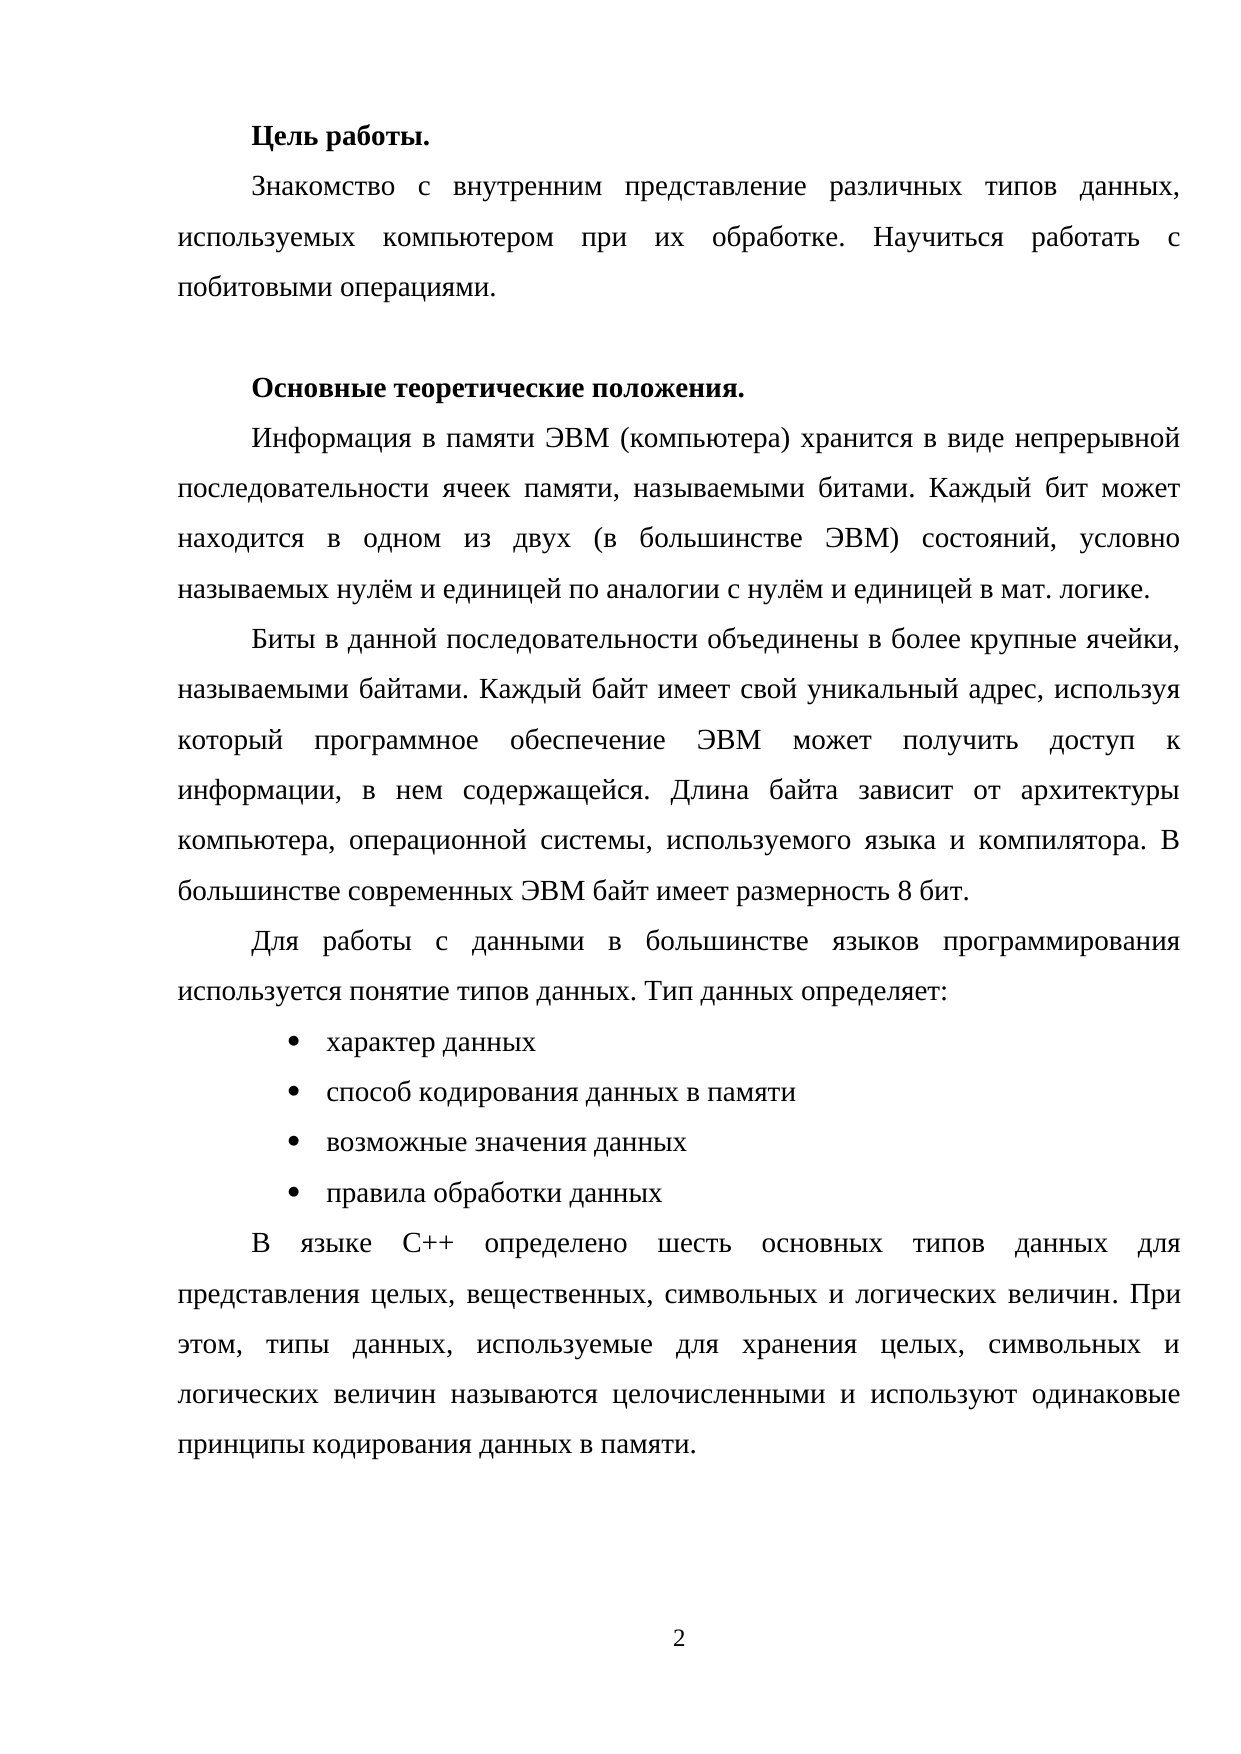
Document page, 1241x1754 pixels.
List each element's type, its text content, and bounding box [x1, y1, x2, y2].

list способ кодирования данных в памяти [288, 1074, 1181, 1108]
text Информация в памяти ЭВМ (компьютера) хранится в виде непрерывной последовательности ячеек памяти, называемыми битами. Каждый бит может находится в одном из двух (в большинстве ЭВМ) состояний, условно называемых нулём и единицей по аналогии с нулём и единицей в мат. логике. [177, 420, 1181, 604]
list характер данных [288, 1024, 1181, 1057]
text Основные теоретические положения. [177, 370, 1181, 403]
list правила обработки данных [288, 1175, 1181, 1209]
text В языке C++ определено шесть основных типов данных для представления целых, вещественных, символьных и логических величин. При этом, типы данных, используемые для хранения целых, символьных и логических величин называются целочисленными и используют одинаковые принципы кодирования данных в памяти. [177, 1225, 1181, 1460]
text Цель работы. [177, 118, 1181, 152]
text Для работы с данными в большинстве языков программирования используется понятие типов данных. Тип данных определяет: [177, 923, 1181, 1007]
text Биты в данной последовательности объединены в более крупные ячейки, называемыми байтами. Каждый байт имеет свой уникальный адрес, используя который программное обеспечение ЭВМ может получить доступ к информации, в нем содержащейся. Длина байта зависит от архитектуры компьютера, операционной системы, используемого языка и компилятора. В большинстве современных ЭВМ байт имеет размерность 8 бит. [177, 621, 1181, 906]
text Знакомство с внутренним представление различных типов данных, используемых компьютером при их обработке. Научиться работать с побитовыми операциями. [177, 168, 1181, 303]
list возможные значения данных [288, 1124, 1181, 1158]
